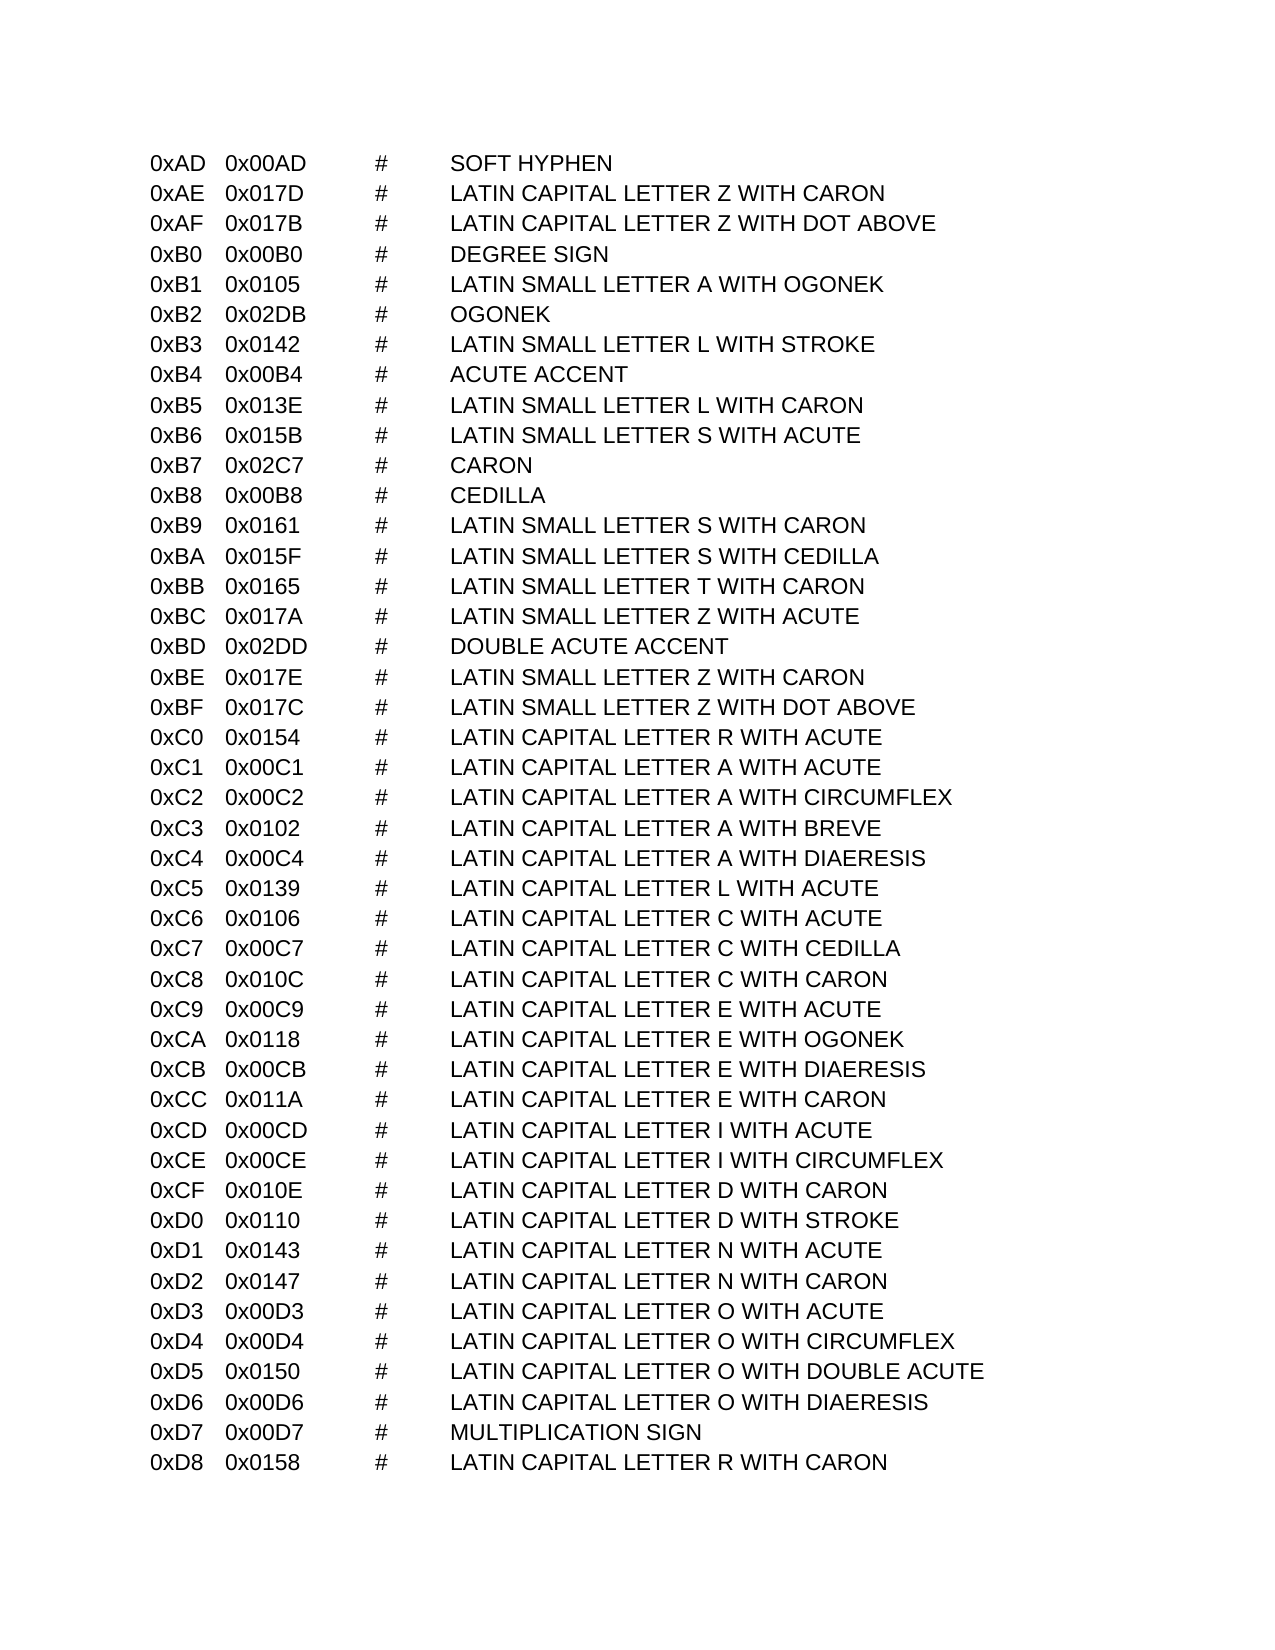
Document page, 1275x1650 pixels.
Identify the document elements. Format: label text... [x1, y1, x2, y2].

text 0xD8 0x0158 # LATIN CAPITAL LETTER R WITH CARON [150, 1449, 1125, 1475]
text 0xC2 0x00C2 # LATIN CAPITAL LETTER A WITH CIRCUMFLEX [150, 784, 1125, 811]
text 0xC7 0x00C7 # LATIN CAPITAL LETTER C WITH CEDILLA [150, 935, 1125, 962]
text 0xCB 0x00CB # LATIN CAPITAL LETTER E WITH DIAERESIS [150, 1056, 1125, 1083]
text 0xC4 0x00C4 # LATIN CAPITAL LETTER A WITH DIAERESIS [150, 845, 1125, 871]
text 0xCD 0x00CD # LATIN CAPITAL LETTER I WITH ACUTE [150, 1117, 1125, 1143]
text 0xD2 0x0147 # LATIN CAPITAL LETTER N WITH CARON [150, 1268, 1125, 1294]
text 0xB6 0x015B # LATIN SMALL LETTER S WITH ACUTE [150, 422, 1125, 448]
text 0xAF 0x017B # LATIN CAPITAL LETTER Z WITH DOT ABOVE [150, 210, 1125, 237]
text 0xCE 0x00CE # LATIN CAPITAL LETTER I WITH CIRCUMFLEX [150, 1147, 1125, 1173]
text 0xBC 0x017A # LATIN SMALL LETTER Z WITH ACUTE [150, 603, 1125, 629]
text 0xB3 0x0142 # LATIN SMALL LETTER L WITH STROKE [150, 331, 1125, 358]
text 0xB1 0x0105 # LATIN SMALL LETTER A WITH OGONEK [150, 271, 1125, 297]
text 0xD6 0x00D6 # LATIN CAPITAL LETTER O WITH DIAERESIS [150, 1388, 1125, 1415]
text 0xB7 0x02C7 # CARON [150, 452, 1125, 478]
text 0xAD 0x00AD # SOFT HYPHEN [150, 150, 1125, 176]
text 0xB2 0x02DB # OGONEK [150, 301, 1125, 327]
text 0xC0 0x0154 # LATIN CAPITAL LETTER R WITH ACUTE [150, 724, 1125, 750]
text 0xBB 0x0165 # LATIN SMALL LETTER T WITH CARON [150, 573, 1125, 599]
text 0xB8 0x00B8 # CEDILLA [150, 482, 1125, 509]
text 0xCA 0x0118 # LATIN CAPITAL LETTER E WITH OGONEK [150, 1026, 1125, 1052]
text 0xBA 0x015F # LATIN SMALL LETTER S WITH CEDILLA [150, 543, 1125, 569]
text 0xD1 0x0143 # LATIN CAPITAL LETTER N WITH ACUTE [150, 1237, 1125, 1264]
text 0xC1 0x00C1 # LATIN CAPITAL LETTER A WITH ACUTE [150, 754, 1125, 781]
text 0xD3 0x00D3 # LATIN CAPITAL LETTER O WITH ACUTE [150, 1298, 1125, 1324]
text 0xB5 0x013E # LATIN SMALL LETTER L WITH CARON [150, 392, 1125, 418]
text 0xD4 0x00D4 # LATIN CAPITAL LETTER O WITH CIRCUMFLEX [150, 1328, 1125, 1354]
text 0xB0 0x00B0 # DEGREE SIGN [150, 241, 1125, 267]
text 0xD7 0x00D7 # MULTIPLICATION SIGN [150, 1419, 1125, 1445]
text 0xB9 0x0161 # LATIN SMALL LETTER S WITH CARON [150, 512, 1125, 539]
text 0xC8 0x010C # LATIN CAPITAL LETTER C WITH CARON [150, 966, 1125, 992]
text 0xC9 0x00C9 # LATIN CAPITAL LETTER E WITH ACUTE [150, 996, 1125, 1022]
text 0xBE 0x017E # LATIN SMALL LETTER Z WITH CARON [150, 663, 1125, 690]
text 0xC5 0x0139 # LATIN CAPITAL LETTER L WITH ACUTE [150, 875, 1125, 901]
text 0xBD 0x02DD # DOUBLE ACUTE ACCENT [150, 633, 1125, 660]
text 0xAE 0x017D # LATIN CAPITAL LETTER Z WITH CARON [150, 180, 1125, 207]
text 0xBF 0x017C # LATIN SMALL LETTER Z WITH DOT ABOVE [150, 694, 1125, 720]
text 0xD5 0x0150 # LATIN CAPITAL LETTER O WITH DOUBLE ACUTE [150, 1358, 1125, 1385]
text 0xCF 0x010E # LATIN CAPITAL LETTER D WITH CARON [150, 1177, 1125, 1203]
text 0xC6 0x0106 # LATIN CAPITAL LETTER C WITH ACUTE [150, 905, 1125, 932]
text 0xB4 0x00B4 # ACUTE ACCENT [150, 361, 1125, 388]
text 0xD0 0x0110 # LATIN CAPITAL LETTER D WITH STROKE [150, 1207, 1125, 1234]
text 0xCC 0x011A # LATIN CAPITAL LETTER E WITH CARON [150, 1086, 1125, 1113]
text 0xC3 0x0102 # LATIN CAPITAL LETTER A WITH BREVE [150, 814, 1125, 841]
